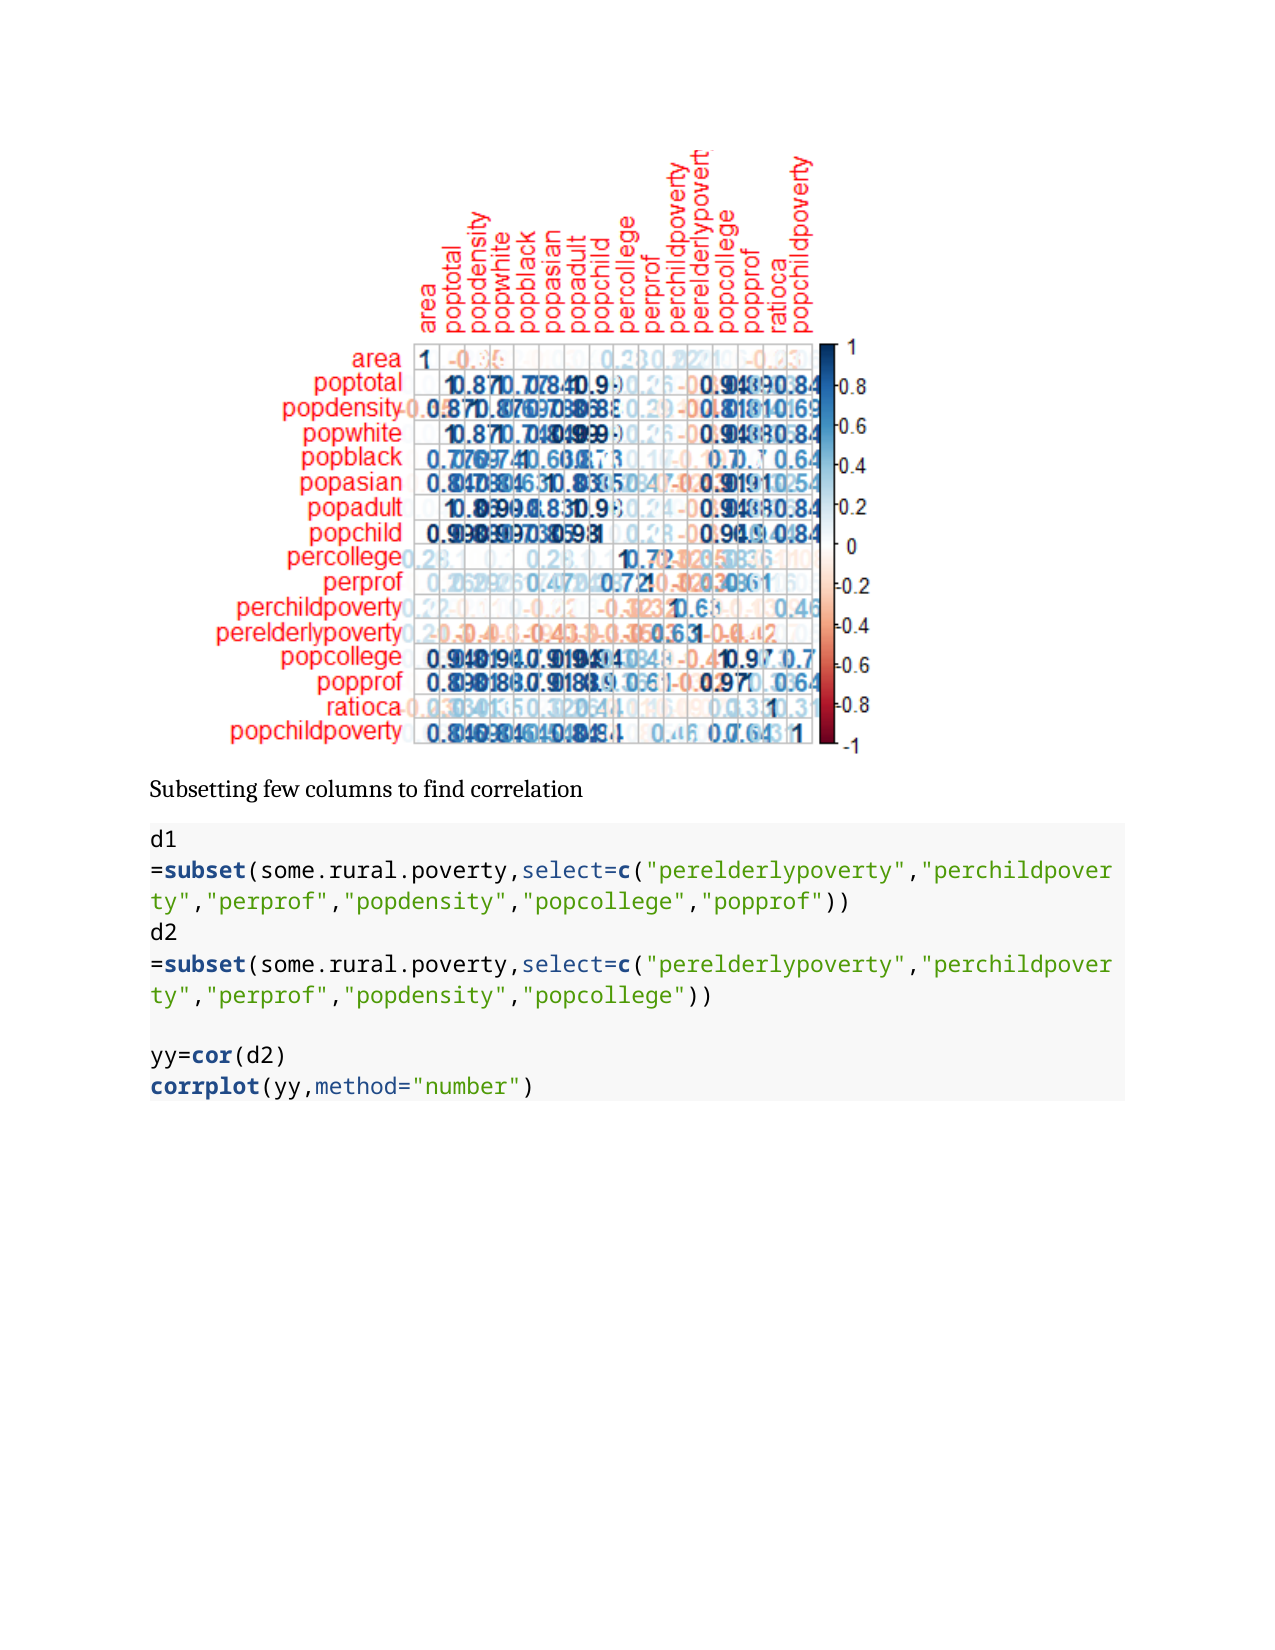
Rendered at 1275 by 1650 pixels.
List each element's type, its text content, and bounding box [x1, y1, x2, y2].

text Subsetting few columns to find correlation [150, 775, 1125, 804]
picture [150, 150, 908, 757]
text d1=subset(some.rural.poverty,select=c("perelderlypoverty","perchildpoverty","perprof","popdensity","popcollege","popprof")) d2=subset(some.rural.poverty,select=c("perelderlypoverty","perchildpoverty","perprof","popdensity","popcollege")) yy=cor(d2) corrplot(yy,method="number") [150, 823, 1125, 1101]
